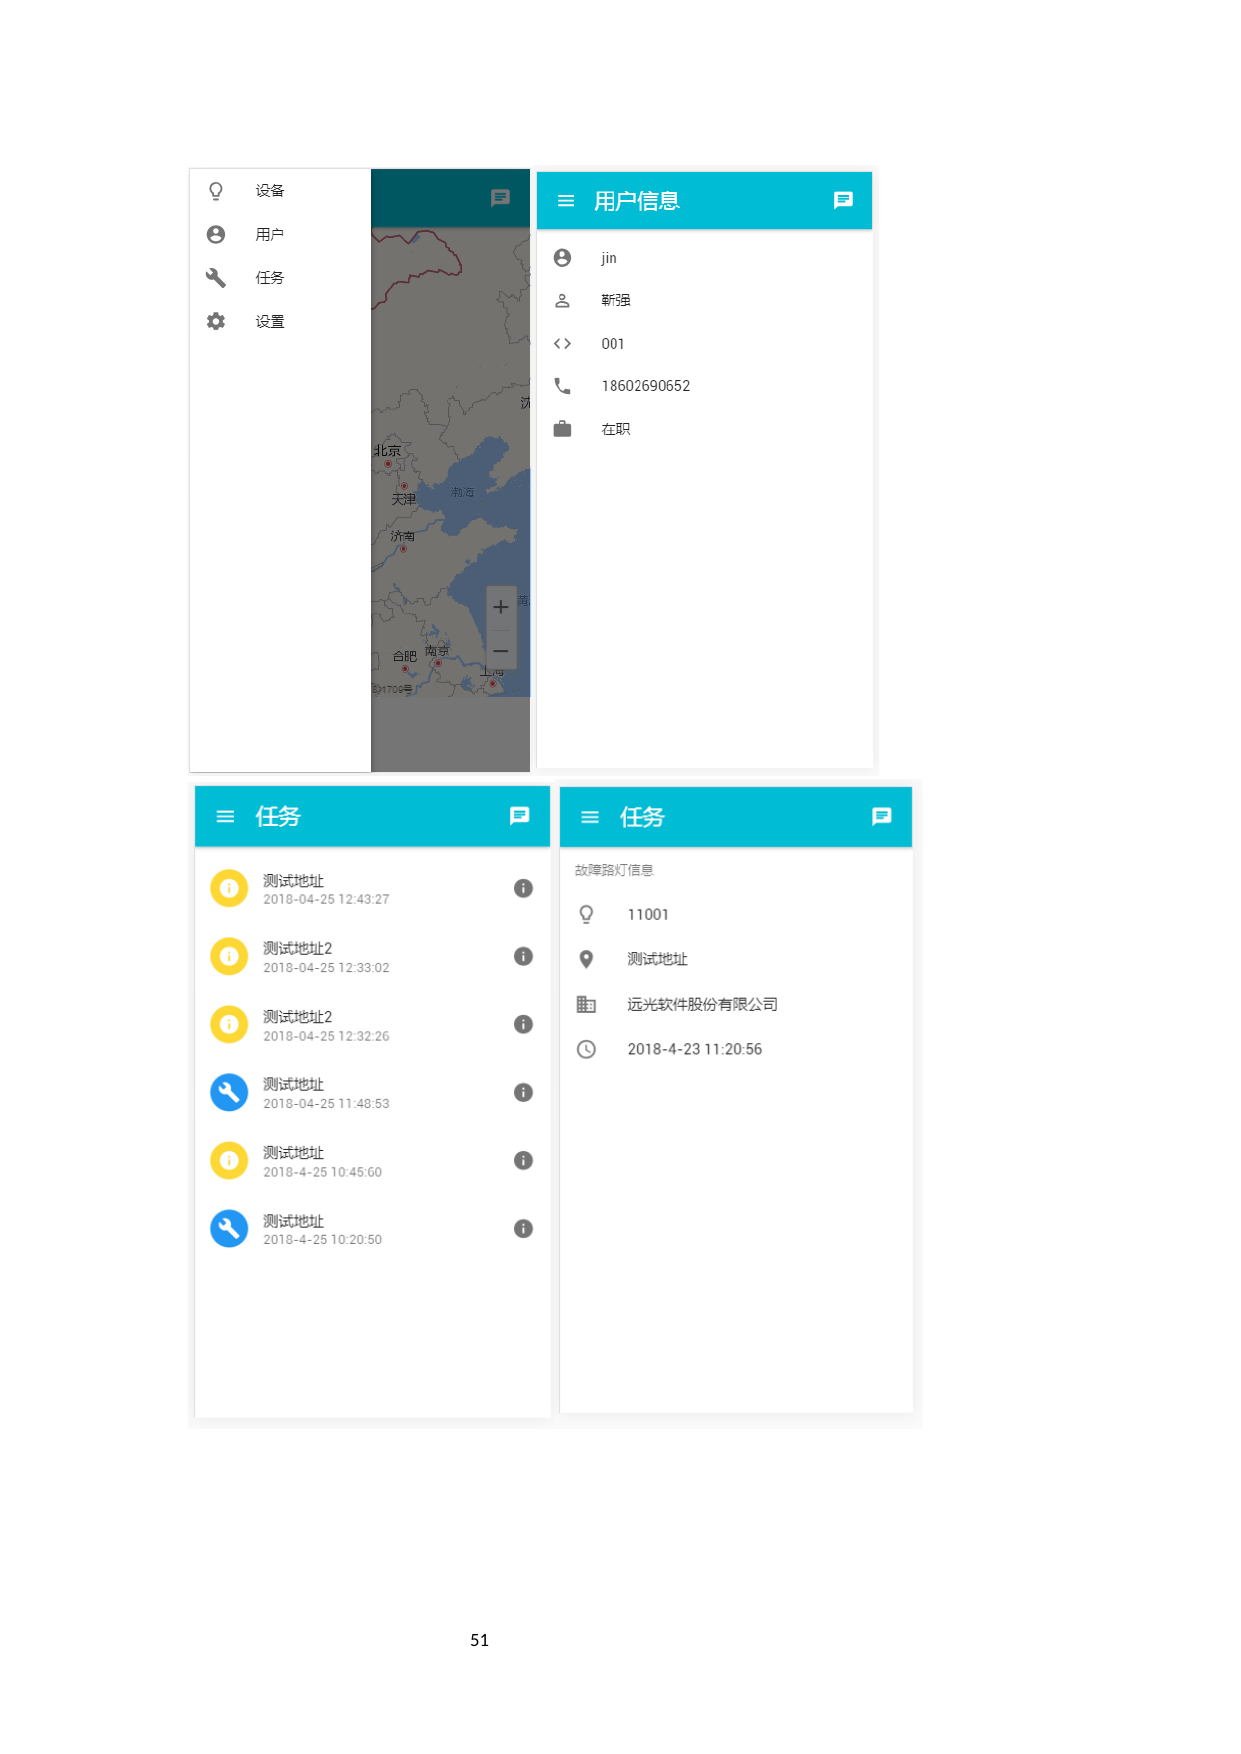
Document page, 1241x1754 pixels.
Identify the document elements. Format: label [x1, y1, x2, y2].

picture [187, 165, 880, 776]
picture [187, 779, 923, 1429]
